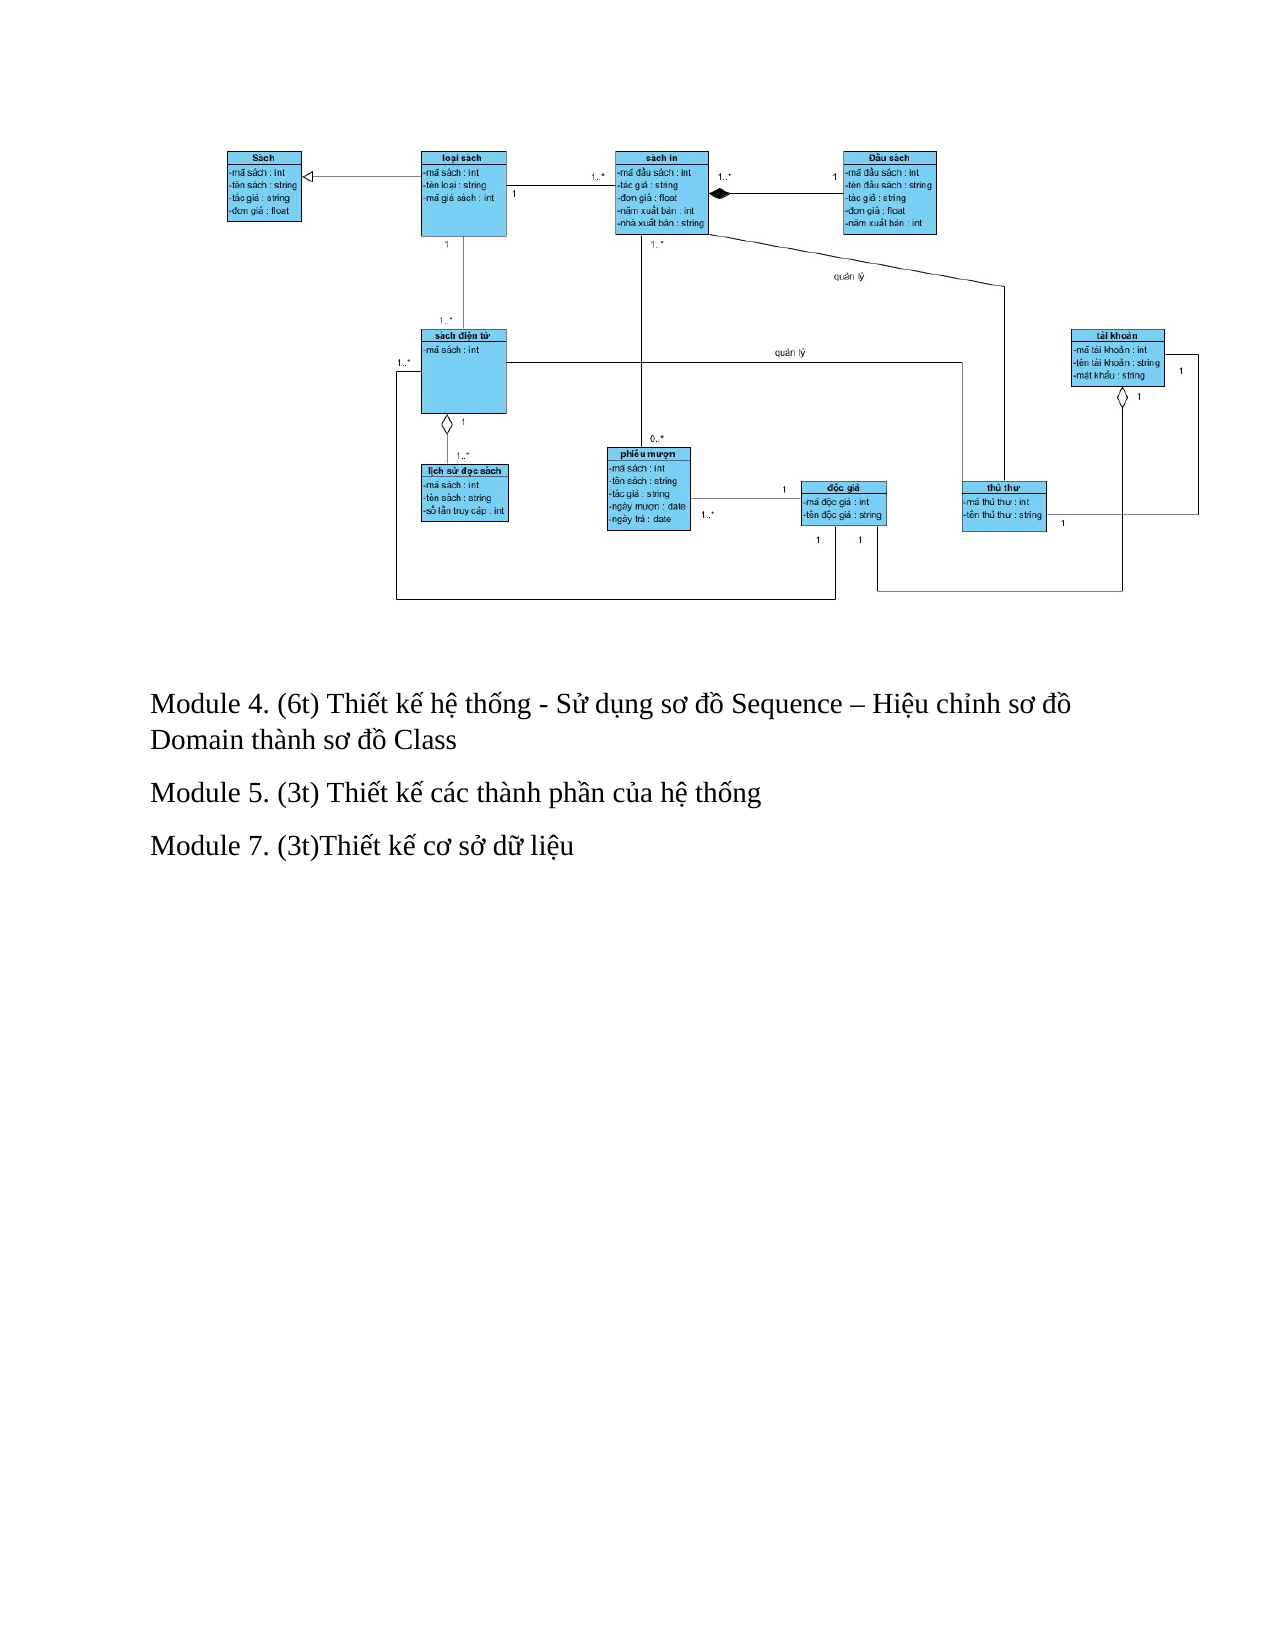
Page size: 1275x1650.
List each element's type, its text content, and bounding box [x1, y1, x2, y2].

picture [225, 150, 1200, 602]
text Module 4. (6t) Thiết kế hệ thống - Sử dụng sơ đồ Sequence – Hiệu chỉnh sơ đồ Domain thành sơ đồ Class [150, 686, 1125, 756]
text Module 5. (3t) Thiết kế các thành phần của hệ thống [150, 775, 1125, 808]
text Module 7. (3t)Thiết kế cơ sở dữ liệu [150, 828, 1125, 861]
